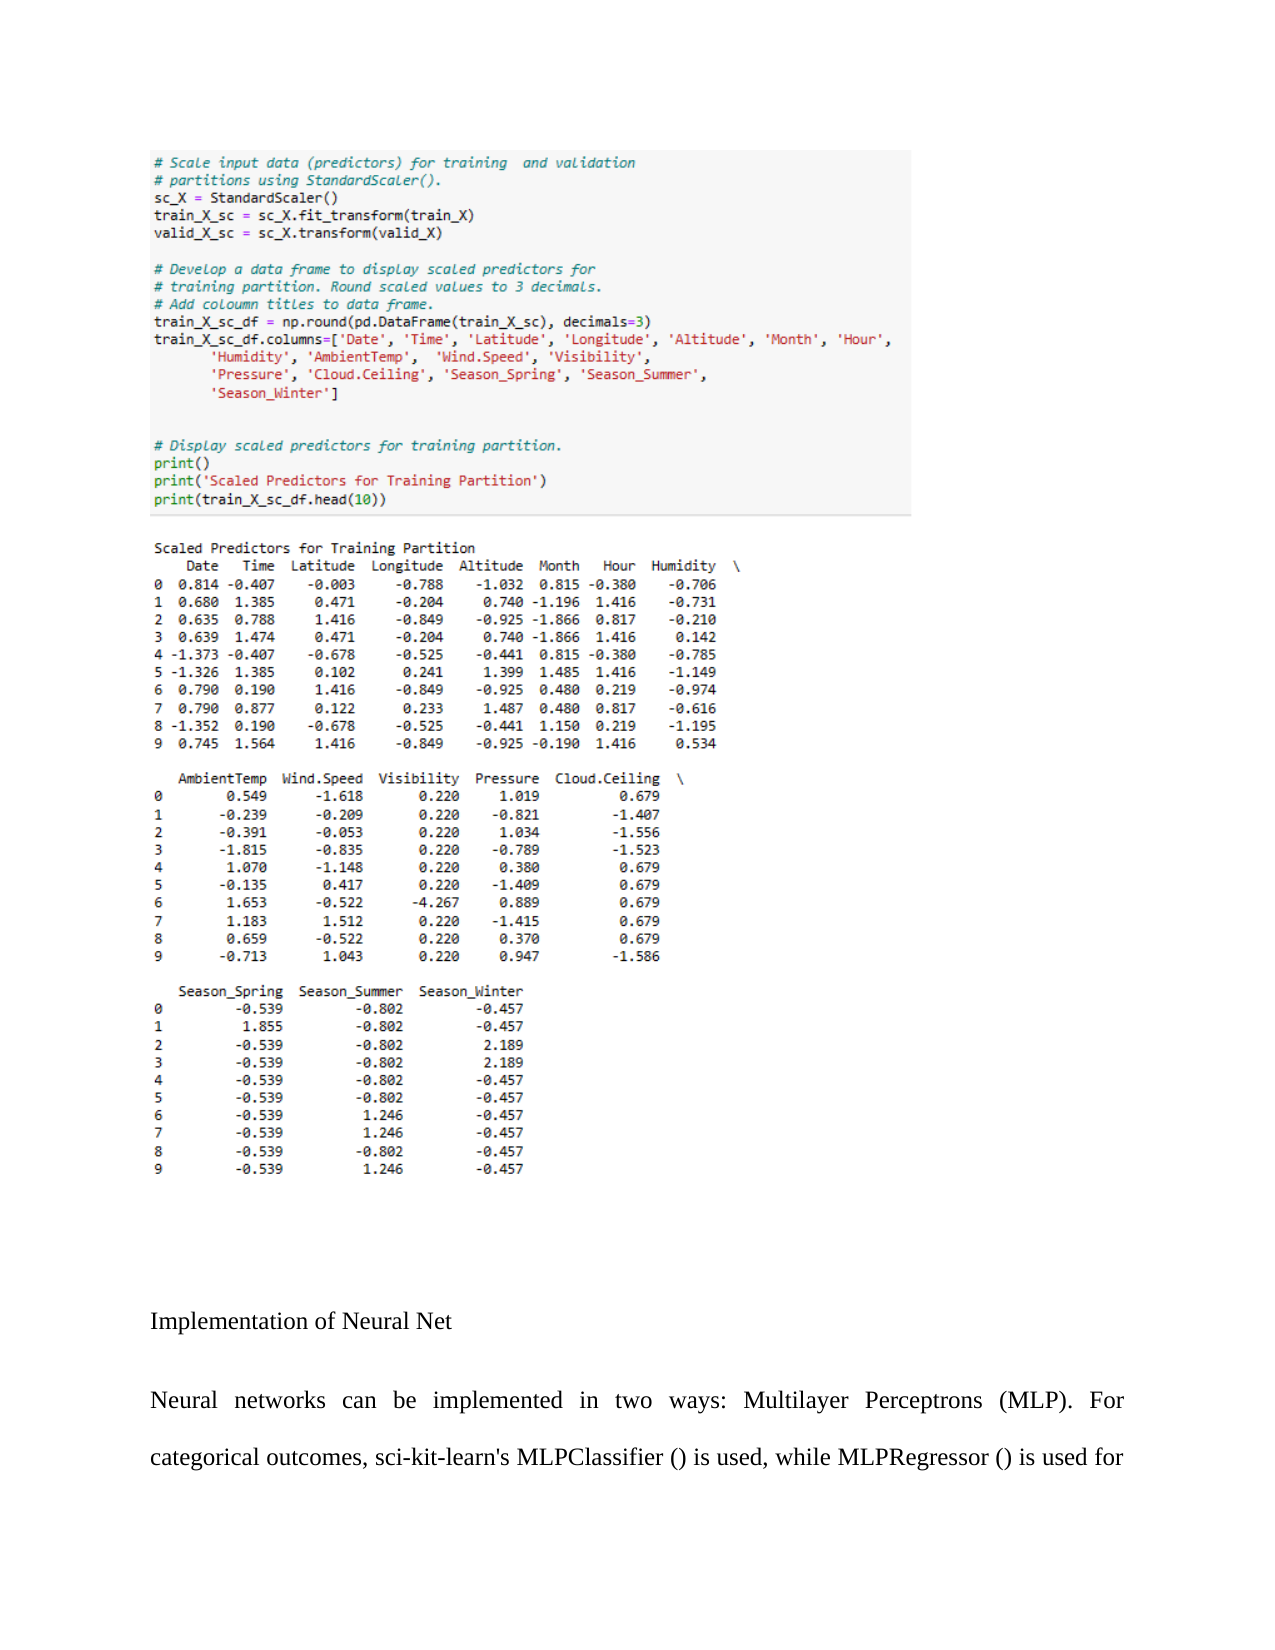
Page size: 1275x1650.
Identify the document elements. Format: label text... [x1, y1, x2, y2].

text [150, 1385, 1125, 1471]
text Implementation of Neural Net [150, 1306, 1125, 1335]
picture [150, 150, 912, 1179]
